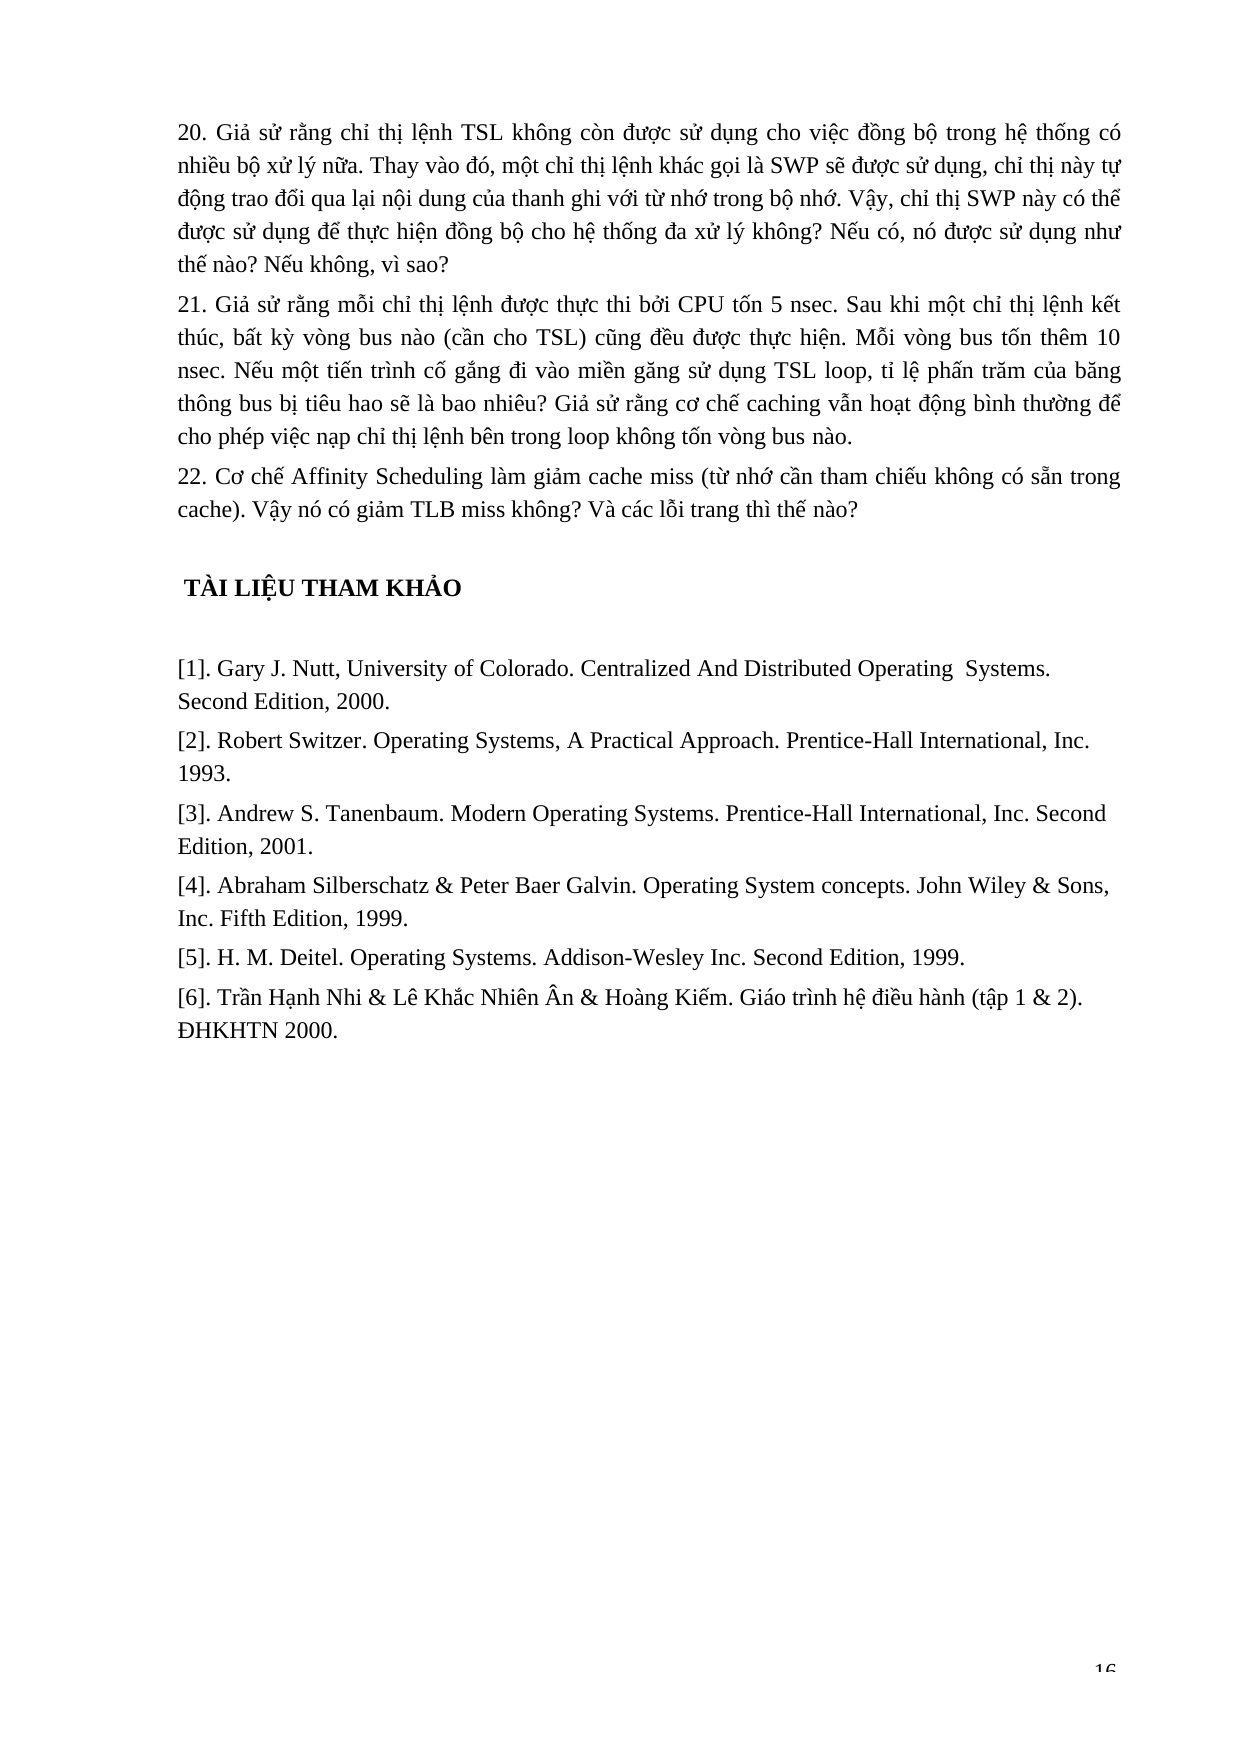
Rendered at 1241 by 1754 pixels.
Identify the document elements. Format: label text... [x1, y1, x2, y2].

text [4]. Abraham Silberschatz & Peter Baer Galvin. Operating System concepts. John Wiley & Sons, Inc. Fifth Edition, 1999. [177, 871, 1123, 932]
text [3]. Andrew S. Tanenbaum. Modern Operating Systems. Prentice-Hall International, Inc. Second Edition, 2001. [177, 798, 1146, 859]
list Giả sử rằng mỗi chỉ thị lệnh được thực thi bởi CPU tốn 5 nsec. Sau khi một chỉ thị lệnh kết thúc, bất kỳ vòng bus nào (cần cho TSL) cũng đều được thực hiện. Mỗi vòng bus tốn thêm 10 nsec. Nếu một tiến trình cố gắng đi vào miền găng sử dụng TSL loop, tỉ lệ phấn trăm của băng thông bus bị tiêu hao sẽ là bao nhiêu? Giả sử rằng cơ chế caching vẫn hoạt động bình thường để cho phép việc nạp chỉ thị lệnh bên trong loop không tốn vòng bus nào. [177, 290, 1123, 450]
text ĐHKHTN 2000. [177, 1016, 1146, 1043]
list Giả sử rằng chỉ thị lệnh TSL không còn được sử dụng cho việc đồng bộ trong hệ thống có nhiều bộ xử lý nữa. Thay vào đó, một chỉ thị lệnh khác gọi là SWP sẽ được sử dụng, chỉ thị này tự động trao đổi qua lại nội dung của thanh ghi với từ nhớ trong bộ nhớ. Vậy, chỉ thị SWP này có thể được sử dụng để thực hiện đồng bộ cho hệ thống đa xử lý không? Nếu có, nó được sử dụng như thế nào? Nếu không, vì sao? [177, 118, 1123, 278]
text [6]. Trần Hạnh Nhi & Lê Khắc Nhiên Ân & Hoàng Kiếm. Giáo trình hệ điều hành (tập 1 & 2). [177, 983, 1146, 1011]
text [5]. H. M. Deitel. Operating Systems. Addison-Wesley Inc. Second Edition, 1999. [177, 943, 1146, 971]
text [1]. Gary J. Nutt, University of Colorado. Centralized And Distributed Operating Systems. Second Edition, 2000. [177, 653, 1104, 714]
list Cơ chế Affinity Scheduling làm giảm cache miss (từ nhớ cần tham chiếu không có sẵn trong cache). Vậy nó có giảm TLB miss không? Và các lỗi trang thì thế nào? [177, 462, 1123, 522]
subtitle TÀI LIỆU THAM KHẢO [183, 573, 1146, 602]
text [2]. Robert Switzer. Operating Systems, A Practical Approach. Prentice-Hall International, Inc. 1993. [177, 726, 1104, 787]
